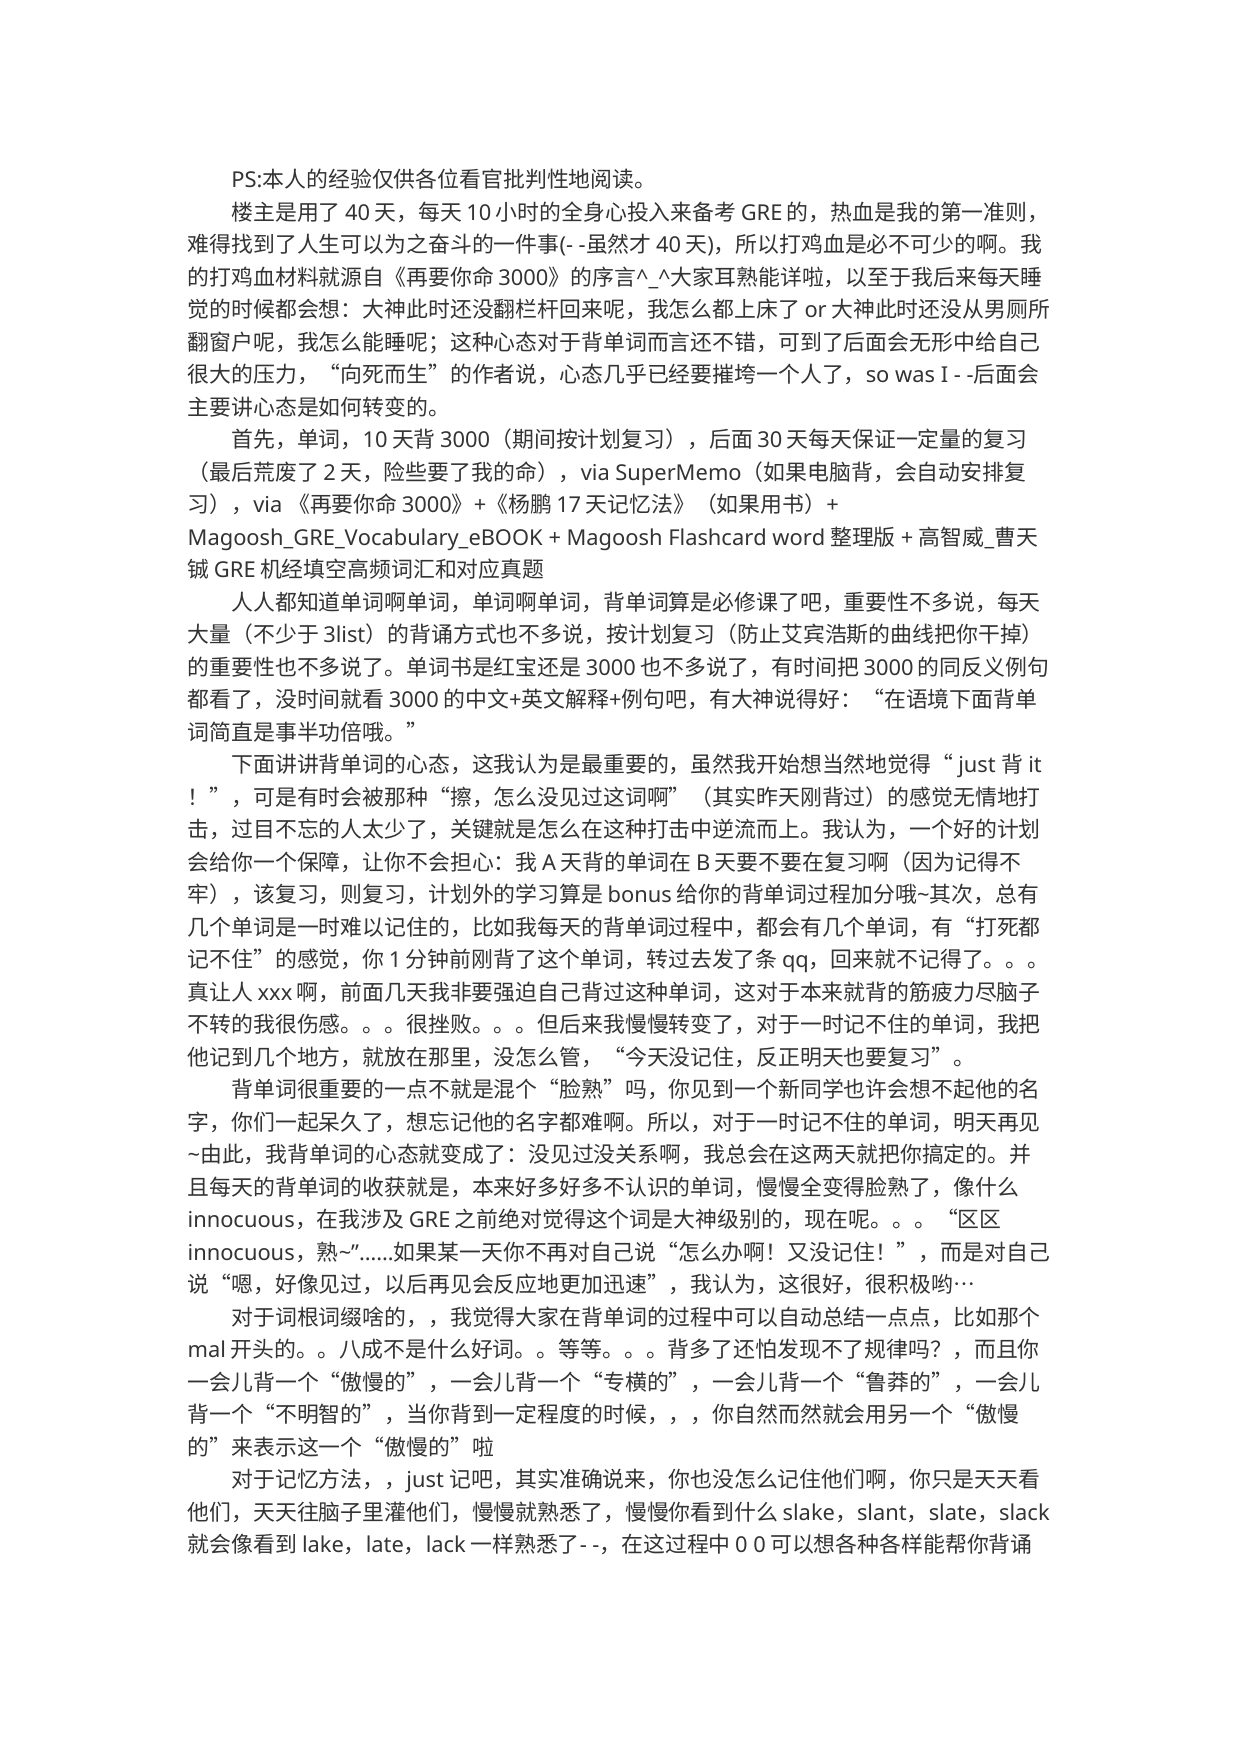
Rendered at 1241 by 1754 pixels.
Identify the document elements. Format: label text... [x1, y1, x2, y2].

text PS:本人的经验仅供各位看官批判性地阅读。 [187, 162, 1053, 194]
text 首先，单词，10天背3000（期间按计划复习），后面30天每天保证一定量的复习（最后荒废了2天，险些要了我的命），via SuperMemo（如果电脑背，会自动安排复习），via 《再要你命3000》+《杨鹏17天记忆法》（如果用书）+ Magoosh_GRE_Vocabulary_eBOOK + Magoosh Flashcard word整理版 + 高智威_曹天铖GRE机经填空高频词汇和对应真题 [187, 422, 1053, 584]
text 背单词很重要的一点不就是混个“脸熟”吗，你见到一个新同学也许会想不起他的名字，你们一起呆久了，想忘记他的名字都难啊。所以，对于一时记不住的单词，明天再见~由此，我背单词的心态就变成了：没见过没关系啊，我总会在这两天就把你搞定的。并且每天的背单词的收获就是，本来好多好多不认识的单词，慢慢全变得脸熟了，像什么innocuous，在我涉及GRE之前绝对觉得这个词是大神级别的，现在呢。。。“区区innocuous，熟~”……如果某一天你不再对自己说“怎么办啊！又没记住！”，而是对自己说“嗯，好像见过，以后再见会反应地更加迅速”，我认为，这很好，很积极哟… [187, 1072, 1053, 1299]
text 人人都知道单词啊单词，单词啊单词，背单词算是必修课了吧，重要性不多说，每天大量（不少于3list）的背诵方式也不多说，按计划复习（防止艾宾浩斯的曲线把你干掉）的重要性也不多说了。单词书是红宝还是3000也不多说了，有时间把3000的同反义例句都看了，没时间就看3000的中文+英文解释+例句吧，有大神说得好：“在语境下面背单词简直是事半功倍哦。” [187, 584, 1053, 747]
text 对于词根词缀啥的，，我觉得大家在背单词的过程中可以自动总结一点点，比如那个mal开头的。。八成不是什么好词。。等等。。。背多了还怕发现不了规律吗？，而且你一会儿背一个“傲慢的”，一会儿背一个“专横的”，一会儿背一个“鲁莽的”，一会儿背一个“不明智的”，当你背到一定程度的时候，，，你自然而然就会用另一个“傲慢的”来表示这一个“傲慢的”啦 [187, 1299, 1053, 1462]
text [187, 1462, 1053, 1559]
text 楼主是用了40天，每天10小时的全身心投入来备考GRE的，热血是我的第一准则， 难得找到了人生可以为之奋斗的一件事(- -虽然才40天)，所以打鸡血是必不可少的啊。我的打鸡血材料就源自《再要你命3000》的序言^_^大家耳熟能详啦，以至于我后来每天睡觉的时候都会想：大神此时还没翻栏杆回来呢，我怎么都上床了or大神此时还没从男厕所翻窗户呢，我怎么能睡呢；这种心态对于背单词而言还不错，可到了后面会无形中给自己很大的压力，“向死而生”的作者说，心态几乎已经要摧垮一个人了，so was I - -后面会主要讲心态是如何转变的。 [187, 194, 1053, 422]
text 下面讲讲背单词的心态，这我认为是最重要的，虽然我开始想当然地觉得“ just 背 it ！”，可是有时会被那种“擦，怎么没见过这词啊”（其实昨天刚背过）的感觉无情地打击，过目不忘的人太少了，关键就是怎么在这种打击中逆流而上。我认为，一个好的计划会给你一个保障，让你不会担心：我A天背的单词在B天要不要在复习啊（因为记得不牢），该复习，则复习，计划外的学习算是bonus给你的背单词过程加分哦~其次，总有几个单词是一时难以记住的，比如我每天的背单词过程中，都会有几个单词，有“打死都记不住”的感觉，你1分钟前刚背了这个单词，转过去发了条qq，回来就不记得了。。。真让人xxx啊，前面几天我非要强迫自己背过这种单词，这对于本来就背的筋疲力尽脑子不转的我很伤感。。。很挫败。。。但后来我慢慢转变了，对于一时记不住的单词，我把他记到几个地方，就放在那里，没怎么管，“今天没记住，反正明天也要复习”。 [187, 747, 1053, 1072]
